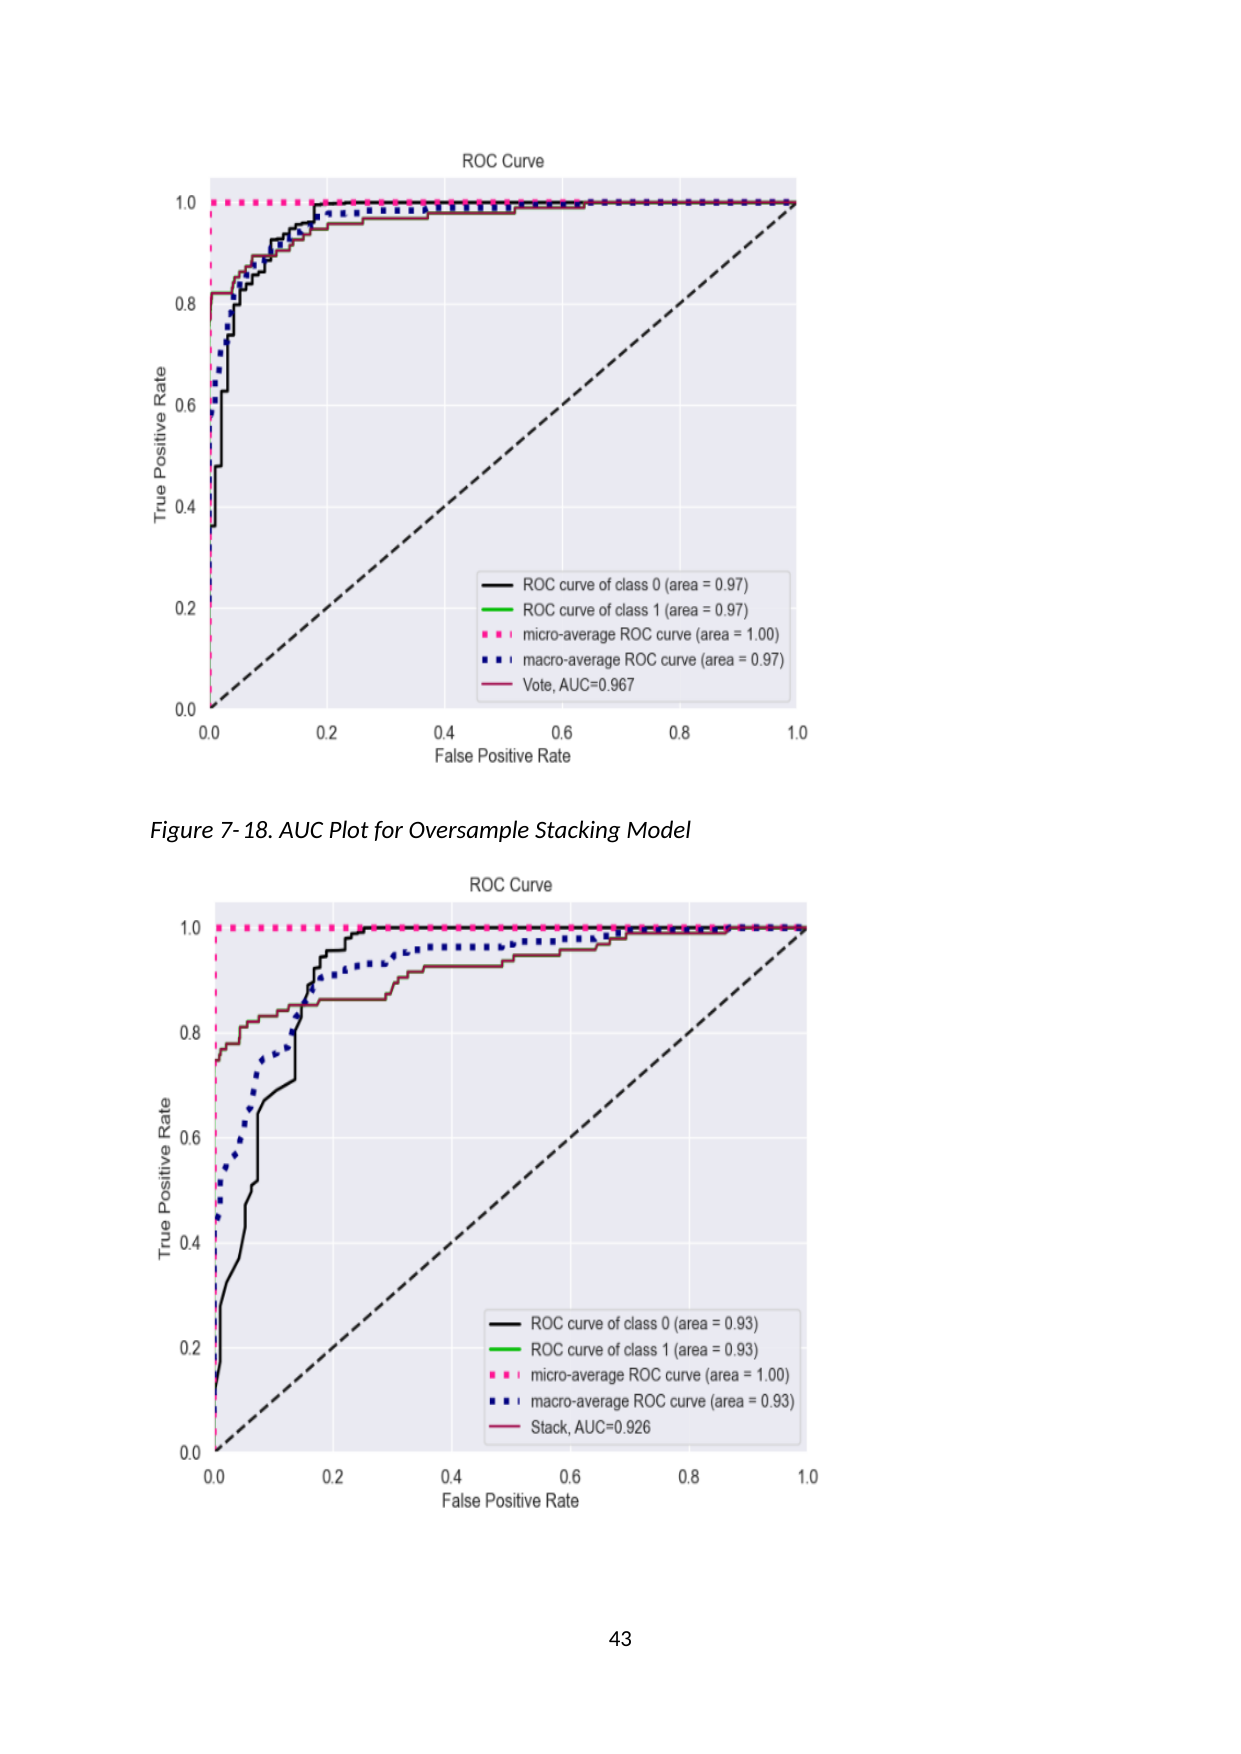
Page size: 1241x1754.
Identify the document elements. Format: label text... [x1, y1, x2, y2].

picture [150, 150, 816, 788]
picture [150, 872, 842, 1545]
